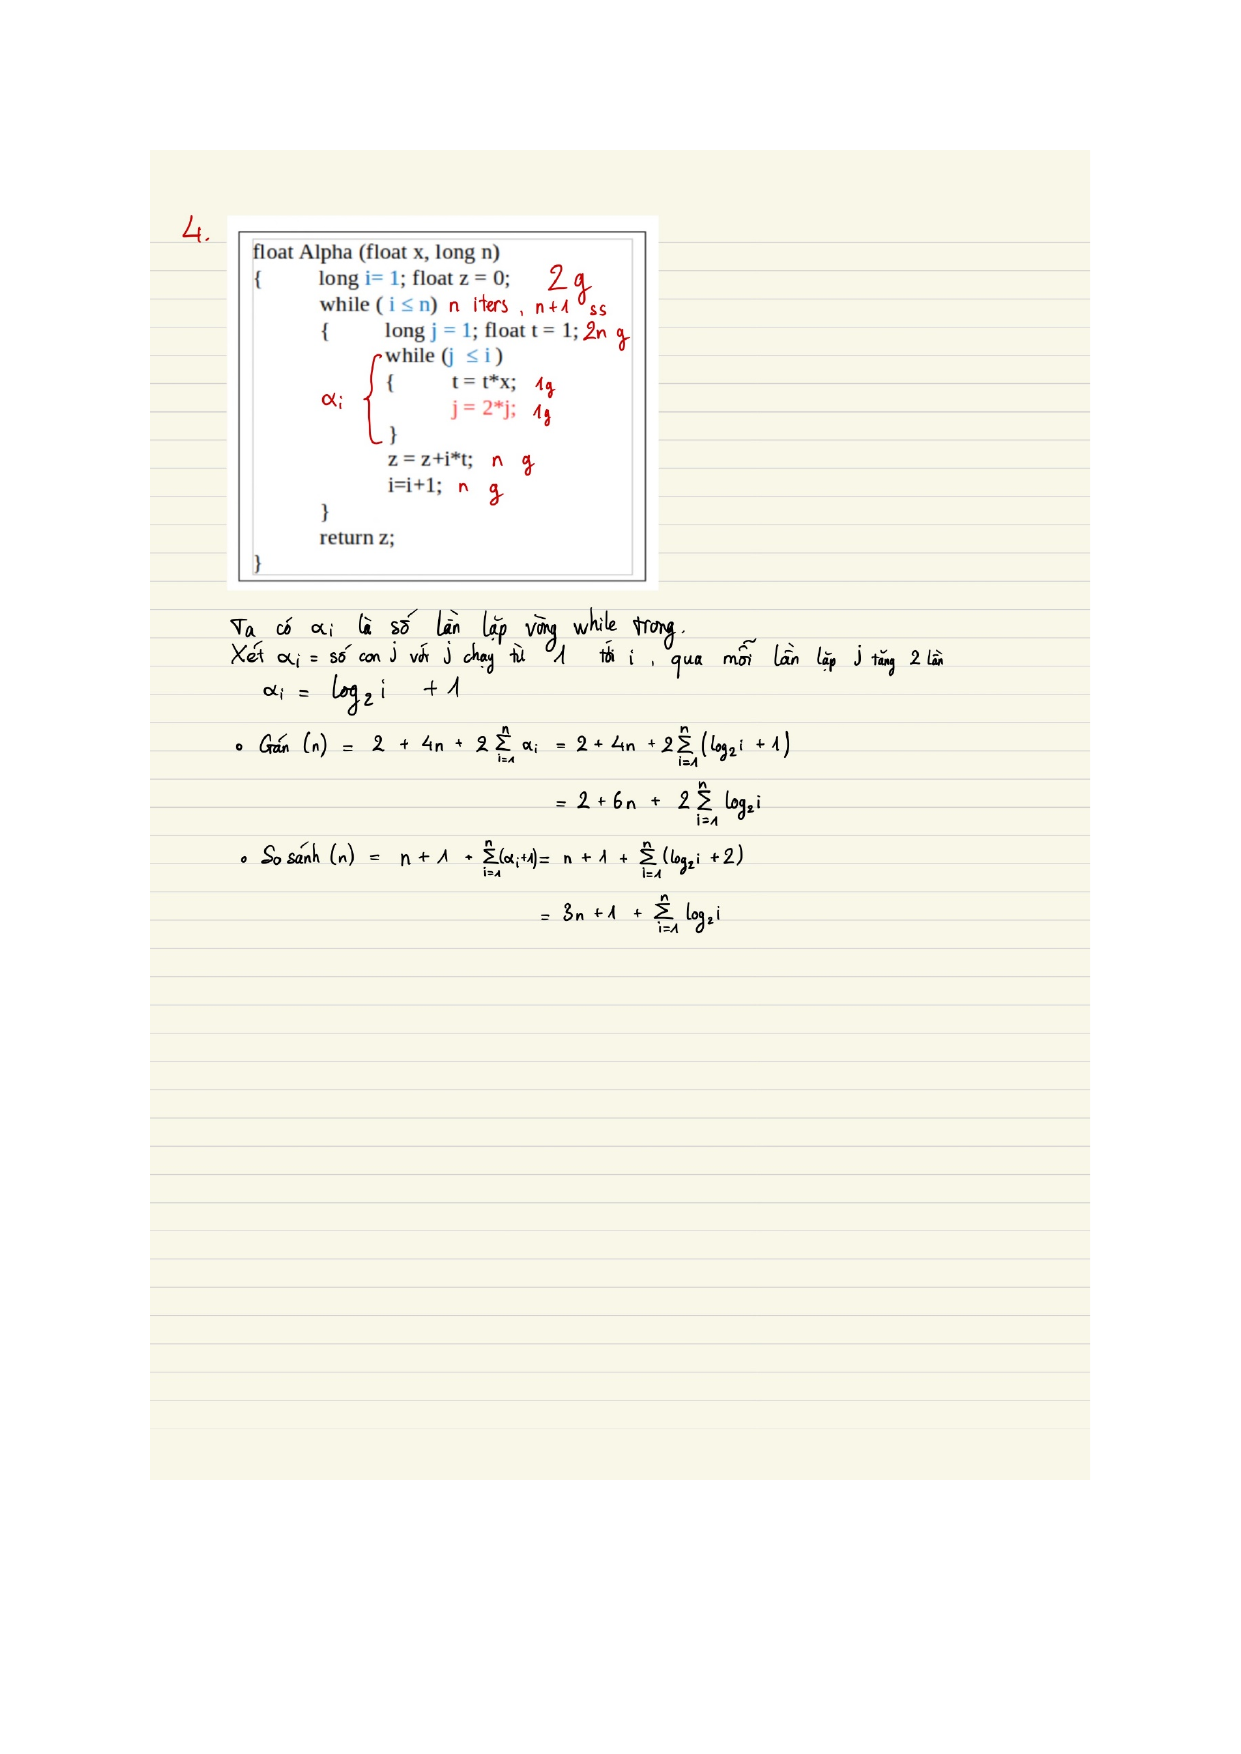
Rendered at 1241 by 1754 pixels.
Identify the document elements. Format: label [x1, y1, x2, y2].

picture [150, 150, 1091, 1480]
